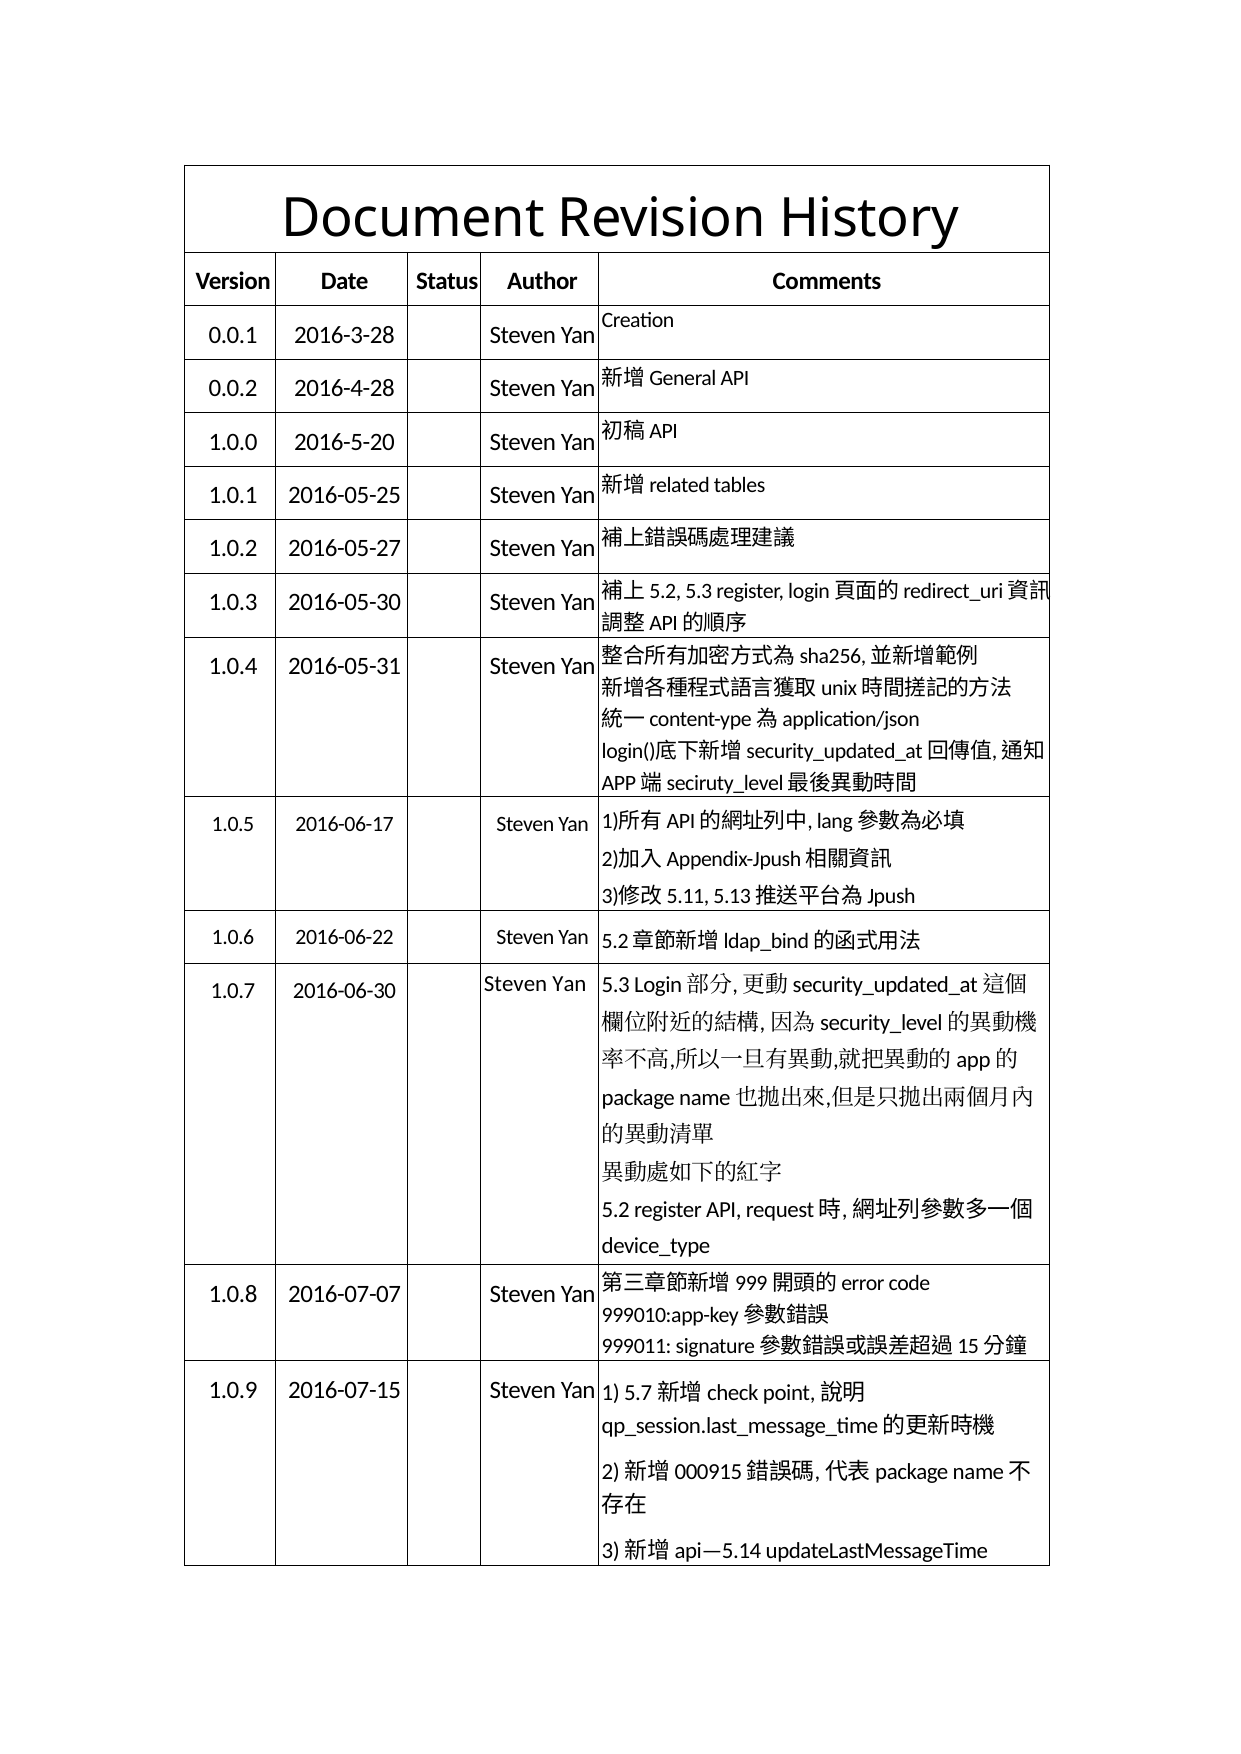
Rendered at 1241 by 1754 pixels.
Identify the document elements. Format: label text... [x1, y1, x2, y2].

table_cell 2016-05-27 [276, 520, 407, 572]
table_cell [408, 638, 480, 796]
table_cell [408, 911, 480, 963]
table_cell [408, 360, 480, 412]
table_cell 2016-07-15 [276, 1361, 407, 1565]
table_cell 2016-05-30 [276, 574, 407, 637]
table_cell 2016-06-22 [276, 911, 407, 963]
table_cell 2016-06-17 [276, 797, 407, 910]
table_cell Status [408, 253, 480, 305]
table_cell [408, 306, 480, 359]
table_cell 補上5.2, 5.3 register, login頁面的redirect_uri資訊 調整API的順序 [599, 574, 1049, 637]
table_cell Steven Yan [481, 360, 598, 412]
table_cell 1.0.3 [185, 574, 275, 637]
table_cell [408, 1361, 480, 1565]
table_cell 1)所有API的網址列中, lang參數為必填 2)加入Appendix-Jpush相關資訊 3)修改5.11, 5.13推送平台為Jpush [599, 797, 1049, 910]
table_cell 5.2章節新增ldap_bind的函式用法 [599, 911, 1049, 963]
table_cell Steven Yan [481, 574, 598, 637]
table_cell Author [481, 253, 598, 305]
table_cell 1.0.1 [185, 467, 275, 519]
table_cell 補上錯誤碼處理建議 [599, 520, 1049, 572]
table_cell 1.0.6 [185, 911, 275, 963]
table_cell 5.3 Login部分, 更動security_updated_at這個欄位附近的結構, 因為security_level的異動機率不高,所以一旦有異動,就把異動的app的package name也拋出來,但是只拋出兩個月內的異動清單 異動處如下的紅字 5.2 register API, request時, 網址列參數多一個device_type [599, 964, 1049, 1264]
table_cell Steven Yan [481, 911, 598, 963]
table_cell [408, 520, 480, 572]
table_cell 1.0.9 [185, 1361, 275, 1565]
table_cell 2016-3-28 [276, 306, 407, 359]
table_cell 1.0.8 [185, 1265, 275, 1360]
table_cell [408, 574, 480, 637]
table_cell 1) 5.7 新增check point, 說明 qp_session.last_message_time的更新時機 2) 新增000915錯誤碼, 代表package name不存在 3) 新增api—5.14 updateLastMessageTime [599, 1361, 1049, 1565]
table_cell 1.0.0 [185, 413, 275, 466]
table_cell 1.0.7 [185, 964, 275, 1264]
table_cell [408, 964, 480, 1264]
table_cell 第三章節新增999開頭的error code 999010:app-key參數錯誤 999011: signature參數錯誤或誤差超過15分鐘 [599, 1265, 1049, 1360]
table_cell Creation [599, 306, 1049, 359]
table_cell 初稿API [599, 413, 1049, 466]
table_header Document Revision History [185, 166, 1049, 252]
table_cell [408, 1265, 480, 1360]
table_cell Comments [599, 253, 1049, 305]
table_cell Steven Yan [481, 467, 598, 519]
table_cell 2016-07-07 [276, 1265, 407, 1360]
table_cell 0.0.2 [185, 360, 275, 412]
table_cell Steven Yan [481, 306, 598, 359]
table_cell 1.0.5 [185, 797, 275, 910]
table_cell Steven Yan [481, 797, 598, 910]
table_cell 2016-05-31 [276, 638, 407, 796]
table_cell 新增related tables [599, 467, 1049, 519]
table_cell Steven Yan [481, 413, 598, 466]
table_cell Version [185, 253, 275, 305]
table_cell 整合所有加密方式為sha256, 並新增範例 新增各種程式語言獲取unix時間搓記的方法 統一content-ype為application/json login()底下新增security_updated_at回傳值, 通知APP端seciruty_level最後異動時間 [599, 638, 1049, 796]
table_cell 2016-4-28 [276, 360, 407, 412]
table_cell Steven Yan [481, 964, 598, 1264]
table_cell 2016-05-25 [276, 467, 407, 519]
table_cell 1.0.4 [185, 638, 275, 796]
table_cell 2016-5-20 [276, 413, 407, 466]
table_cell Steven Yan [481, 1361, 598, 1565]
table_cell Steven Yan [481, 638, 598, 796]
table_cell 新增General API [599, 360, 1049, 412]
table_cell 0.0.1 [185, 306, 275, 359]
table_cell [408, 797, 480, 910]
table_cell [408, 413, 480, 466]
table_cell Date [276, 253, 407, 305]
table_cell 2016-06-30 [276, 964, 407, 1264]
table_cell [408, 467, 480, 519]
table_cell Steven Yan [481, 1265, 598, 1360]
table_cell 1.0.2 [185, 520, 275, 572]
table_cell Steven Yan [481, 520, 598, 572]
